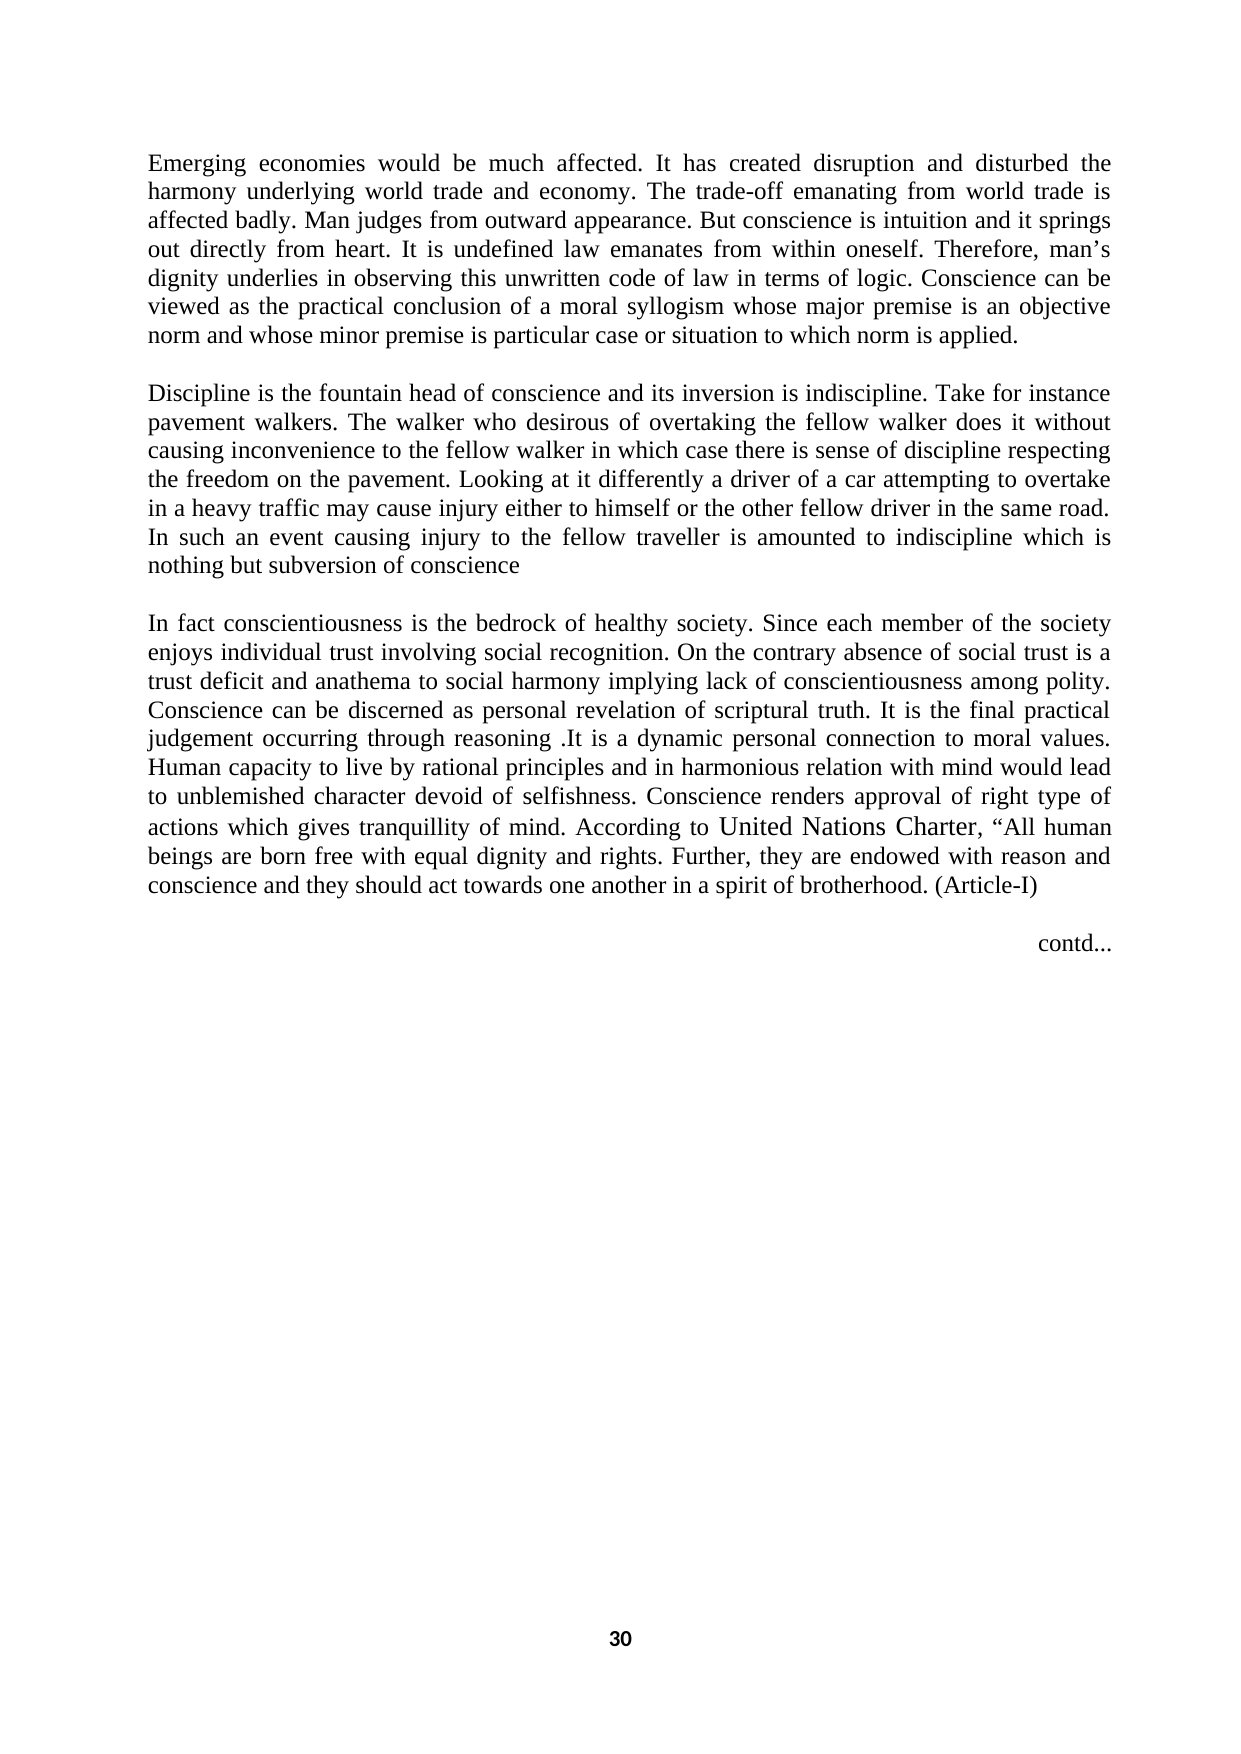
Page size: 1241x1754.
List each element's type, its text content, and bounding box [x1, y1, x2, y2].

text In fact conscientiousness is the bedrock of healthy society. Since each member of the society enjoys individual trust involving social recognition. On the contrary absence of social trust is a trust deficit and anathema to social harmony implying lack of conscientiousness among polity. Conscience can be discerned as personal revelation of scriptural truth. It is the final practical judgement occurring through reasoning .It is a dynamic personal connection to moral values. Human capacity to live by rational principles and in harmonious relation with mind would lead to unblemished character devoid of selfishness. Conscience renders approval of right type of actions which gives tranquillity of mind. According to United Nations Charter, “All human beings are born free with equal dignity and rights. Further, they are endowed with reason and conscience and they should act towards one another in a spirit of brotherhood. (Article-I) [148, 608, 1112, 898]
text Discipline is the fountain head of conscience and its inversion is indiscipline. Take for instance pavement walkers. The walker who desirous of overtaking the fellow walker does it without causing inconvenience to the fellow walker in which case there is sense of discipline respecting the freedom on the pavement. Looking at it differently a driver of a car attempting to overtake in a heavy traffic may cause injury either to himself or the other fellow driver in the same road. In such an event causing injury to the fellow traveller is amounted to indiscipline which is nothing but subversion of conscience [148, 378, 1112, 579]
text Emerging economies would be much affected. It has created disruption and disturbed the harmony underlying world trade and economy. The trade-off emanating from world trade is affected badly. Man judges from outward appearance. But conscience is intuition and it springs out directly from heart. It is undefined law emanates from within oneself. Therefore, man’s dignity underlies in observing this unwritten code of law in terms of logic. Conscience can be viewed as the practical conclusion of a moral syllogism whose major premise is an objective norm and whose minor premise is particular case or situation to which norm is applied. [148, 148, 1112, 349]
text contd... [148, 928, 1112, 956]
